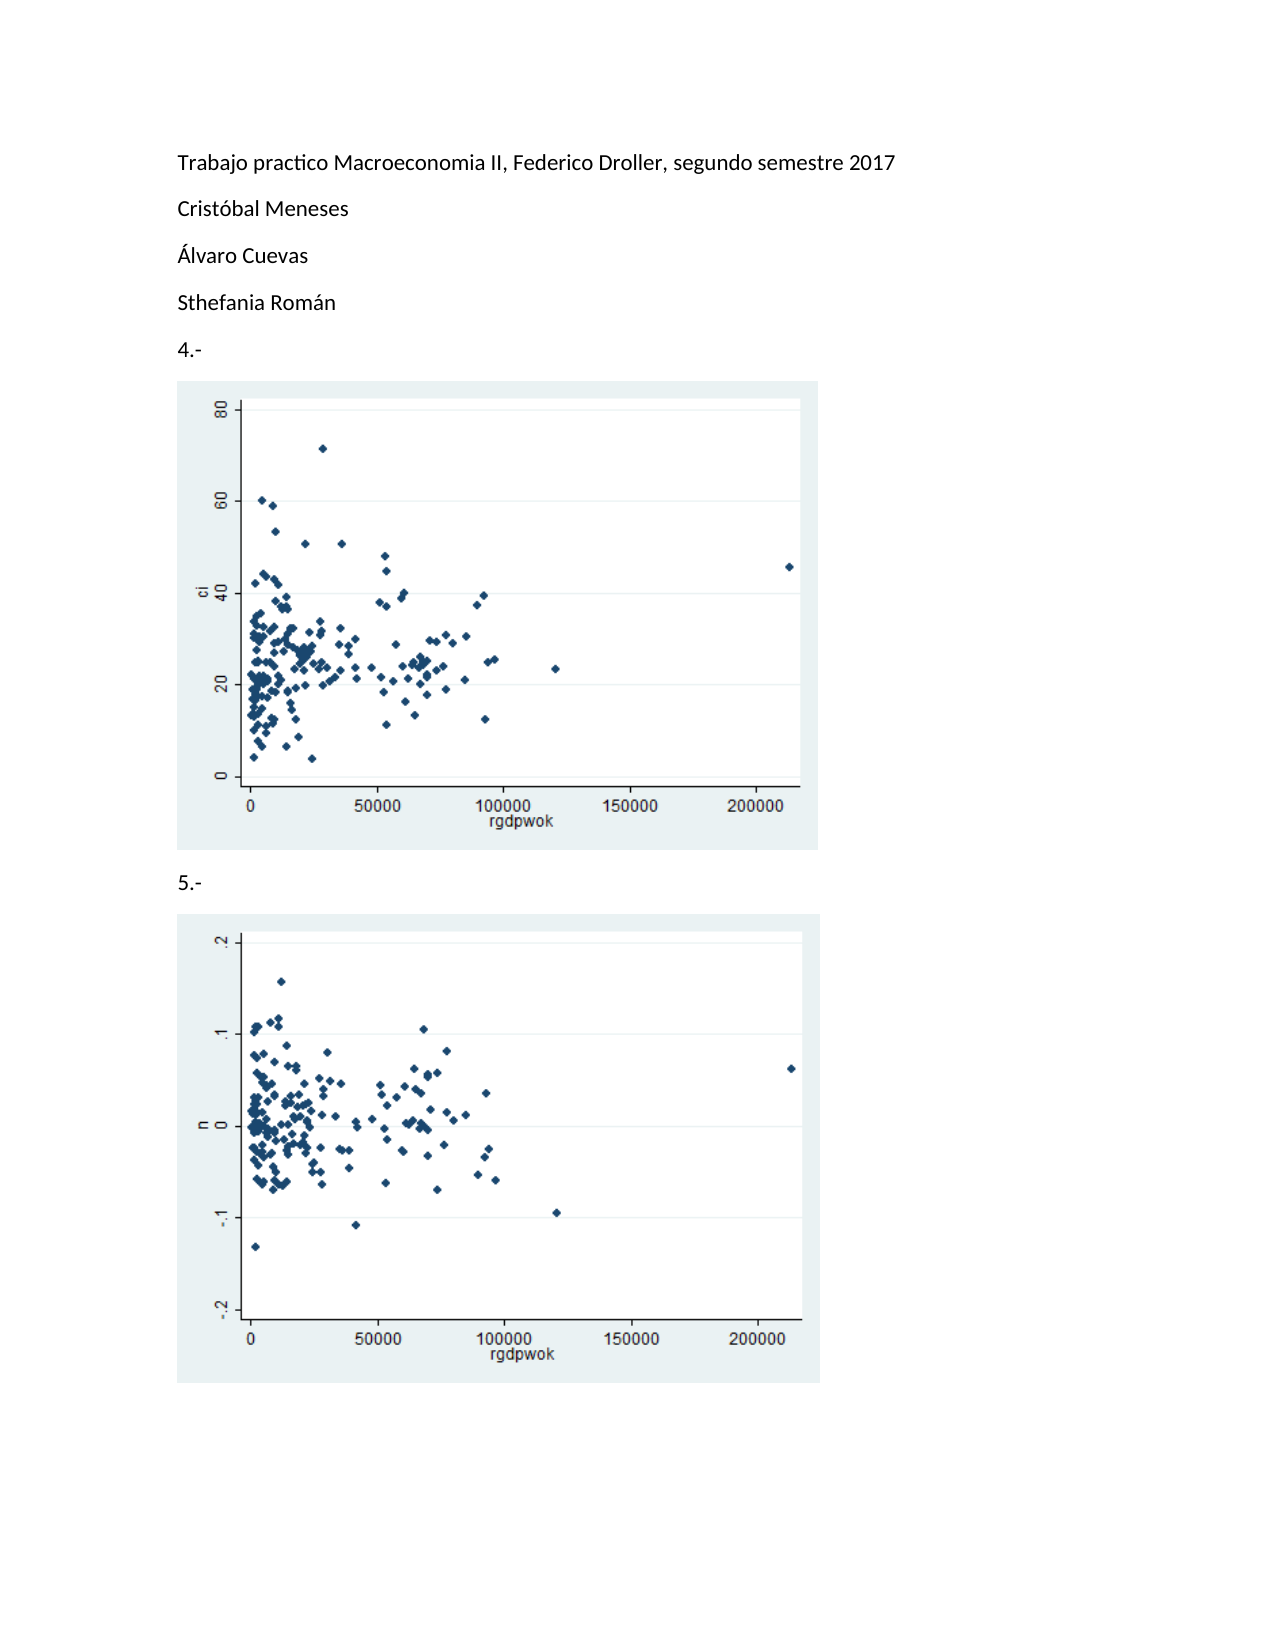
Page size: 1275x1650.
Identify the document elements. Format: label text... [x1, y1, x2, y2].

text Cristóbal Meneses [177, 194, 1098, 222]
text Trabajo practico Macroeconomia II, Federico Droller, segundo semestre 2017 [177, 148, 1098, 176]
text 5.- [177, 868, 1098, 896]
text Álvaro Cuevas [177, 241, 1098, 269]
picture [177, 914, 820, 1383]
text 4.- [177, 335, 1098, 363]
picture [177, 381, 818, 850]
text Sthefania Román [177, 288, 1098, 316]
